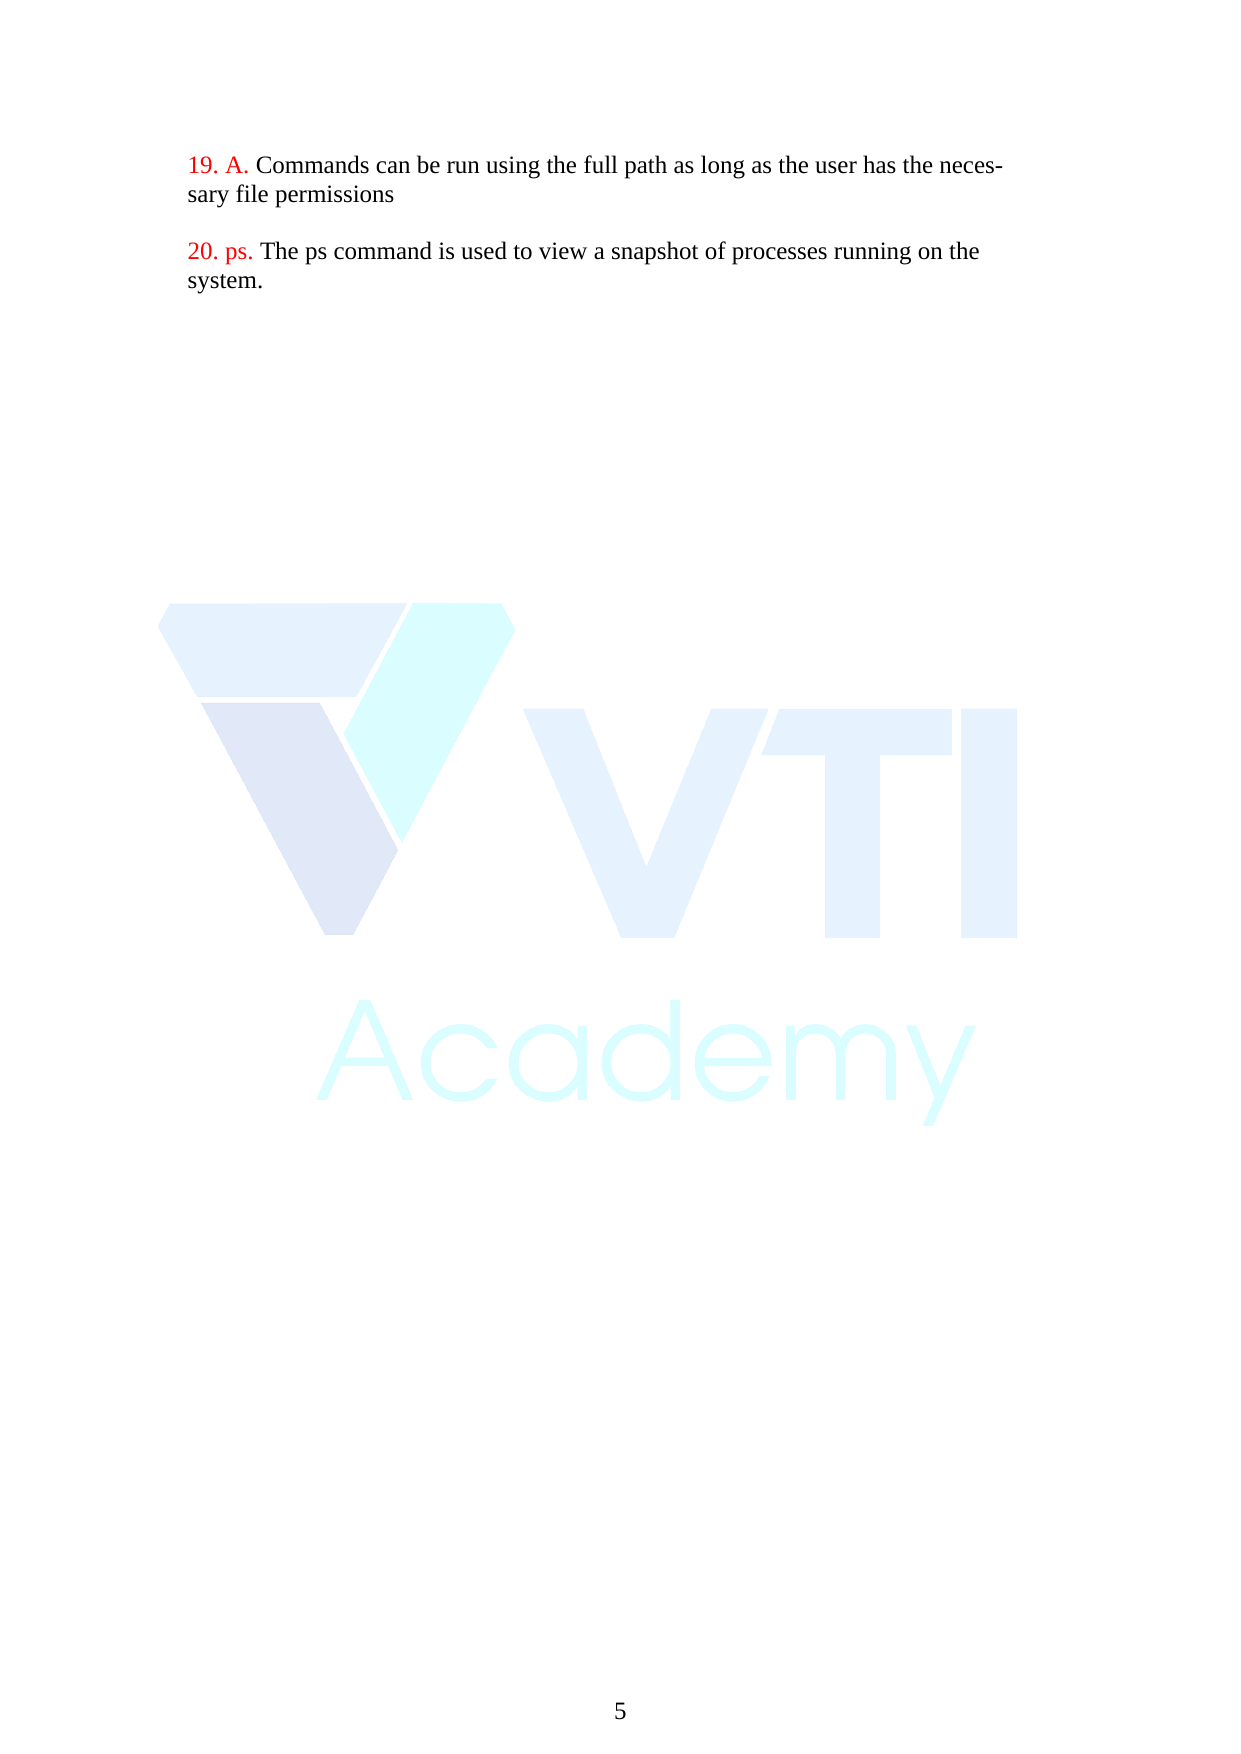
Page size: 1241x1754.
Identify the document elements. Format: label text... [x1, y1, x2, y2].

text system. [187, 265, 1053, 294]
text 20. ps. The ps command is used to view a snapshot of processes running on the [187, 236, 1053, 265]
text 19. A. Commands can be run using the full path as long as the user has the neces- [187, 150, 1053, 179]
text sary file permissions [187, 179, 1053, 207]
